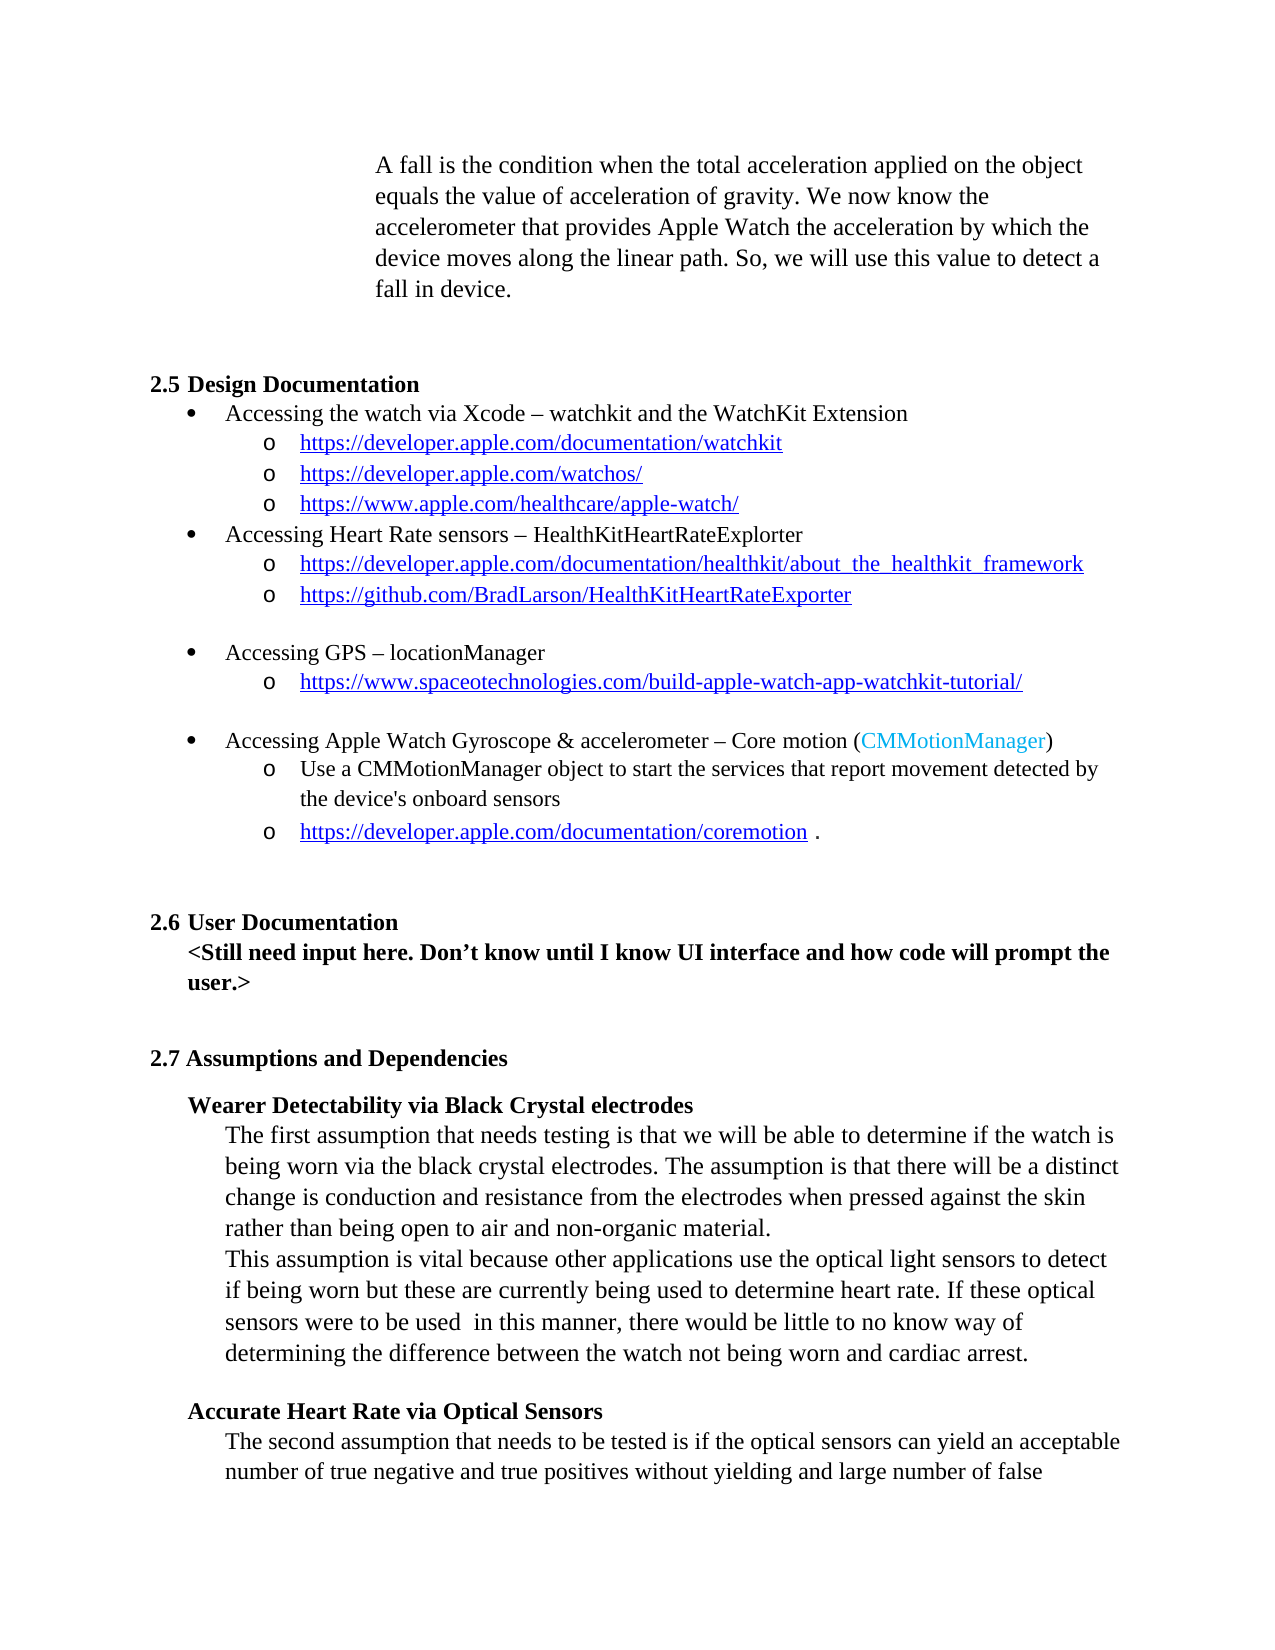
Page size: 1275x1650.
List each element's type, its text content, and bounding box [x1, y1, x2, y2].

list Wearer Detectability via Black Crystal electrodes [187, 1091, 1125, 1118]
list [225, 1427, 1125, 1484]
text 2.7 Assumptions and Dependencies [150, 1044, 1125, 1072]
text A fall is the condition when the total acceleration applied on the object equals the value of acceleration of gravity. We now know the accelerometer that provides Apple Watch the acceleration by which the device moves along the linear path. So, we will use this value to detect a fall in device. [375, 150, 1125, 303]
list https://www.spaceotechnologies.com/build-apple-watch-app-watchkit-tutorial/ [262, 668, 1125, 696]
list https://developer.apple.com/documentation/watchkit [262, 429, 1125, 457]
list https://developer.apple.com/documentation/coremotion . [262, 814, 1125, 846]
list This assumption is vital because other applications use the optical light sensors to detect if being worn but these are currently being used to determine heart rate. If these optical sensors were to be used in this manner, there would be little to no know way of determining the difference between the watch not being worn and cardiac arrest. [225, 1244, 1125, 1366]
list https://developer.apple.com/watchos/ [262, 459, 1125, 488]
list <Still need input here. Don’t know until I know UI interface and how code will prompt the user.> [187, 938, 1125, 996]
list Accessing Apple Watch Gyroscope & accelerometer – Core motion (CMMotionManager) [187, 727, 861, 753]
list Use a CMMotionManager object to start the services that report movement detected by the device's onboard sensors [262, 755, 1125, 812]
list Accessing the watch via Xcode – watchkit and the WatchKit Extension [187, 399, 1125, 427]
list https://github.com/BradLarson/HealthKitHeartRateExporter [262, 581, 1125, 609]
list User Documentation [150, 908, 1125, 936]
list Accessing GPS – locationManager [187, 639, 1125, 666]
list Design Documentation [150, 369, 1125, 397]
list https://developer.apple.com/documentation/healthkit/about_the_healthkit_framework [262, 550, 1125, 578]
list Accurate Heart Rate via Optical Sensors [187, 1397, 1125, 1425]
list The first assumption that needs testing is that we will be able to determine if the watch is being worn via the black crystal electrodes. The assumption is that there will be a distinct change is conduction and resistance from the electrodes when pressed against the skin rather than being open to air and non-organic material. [225, 1120, 1125, 1242]
list https://www.apple.com/healthcare/apple-watch/ [262, 490, 1125, 518]
list Accessing Heart Rate sensors – HealthKitHeartRateExplorter [187, 520, 1125, 548]
